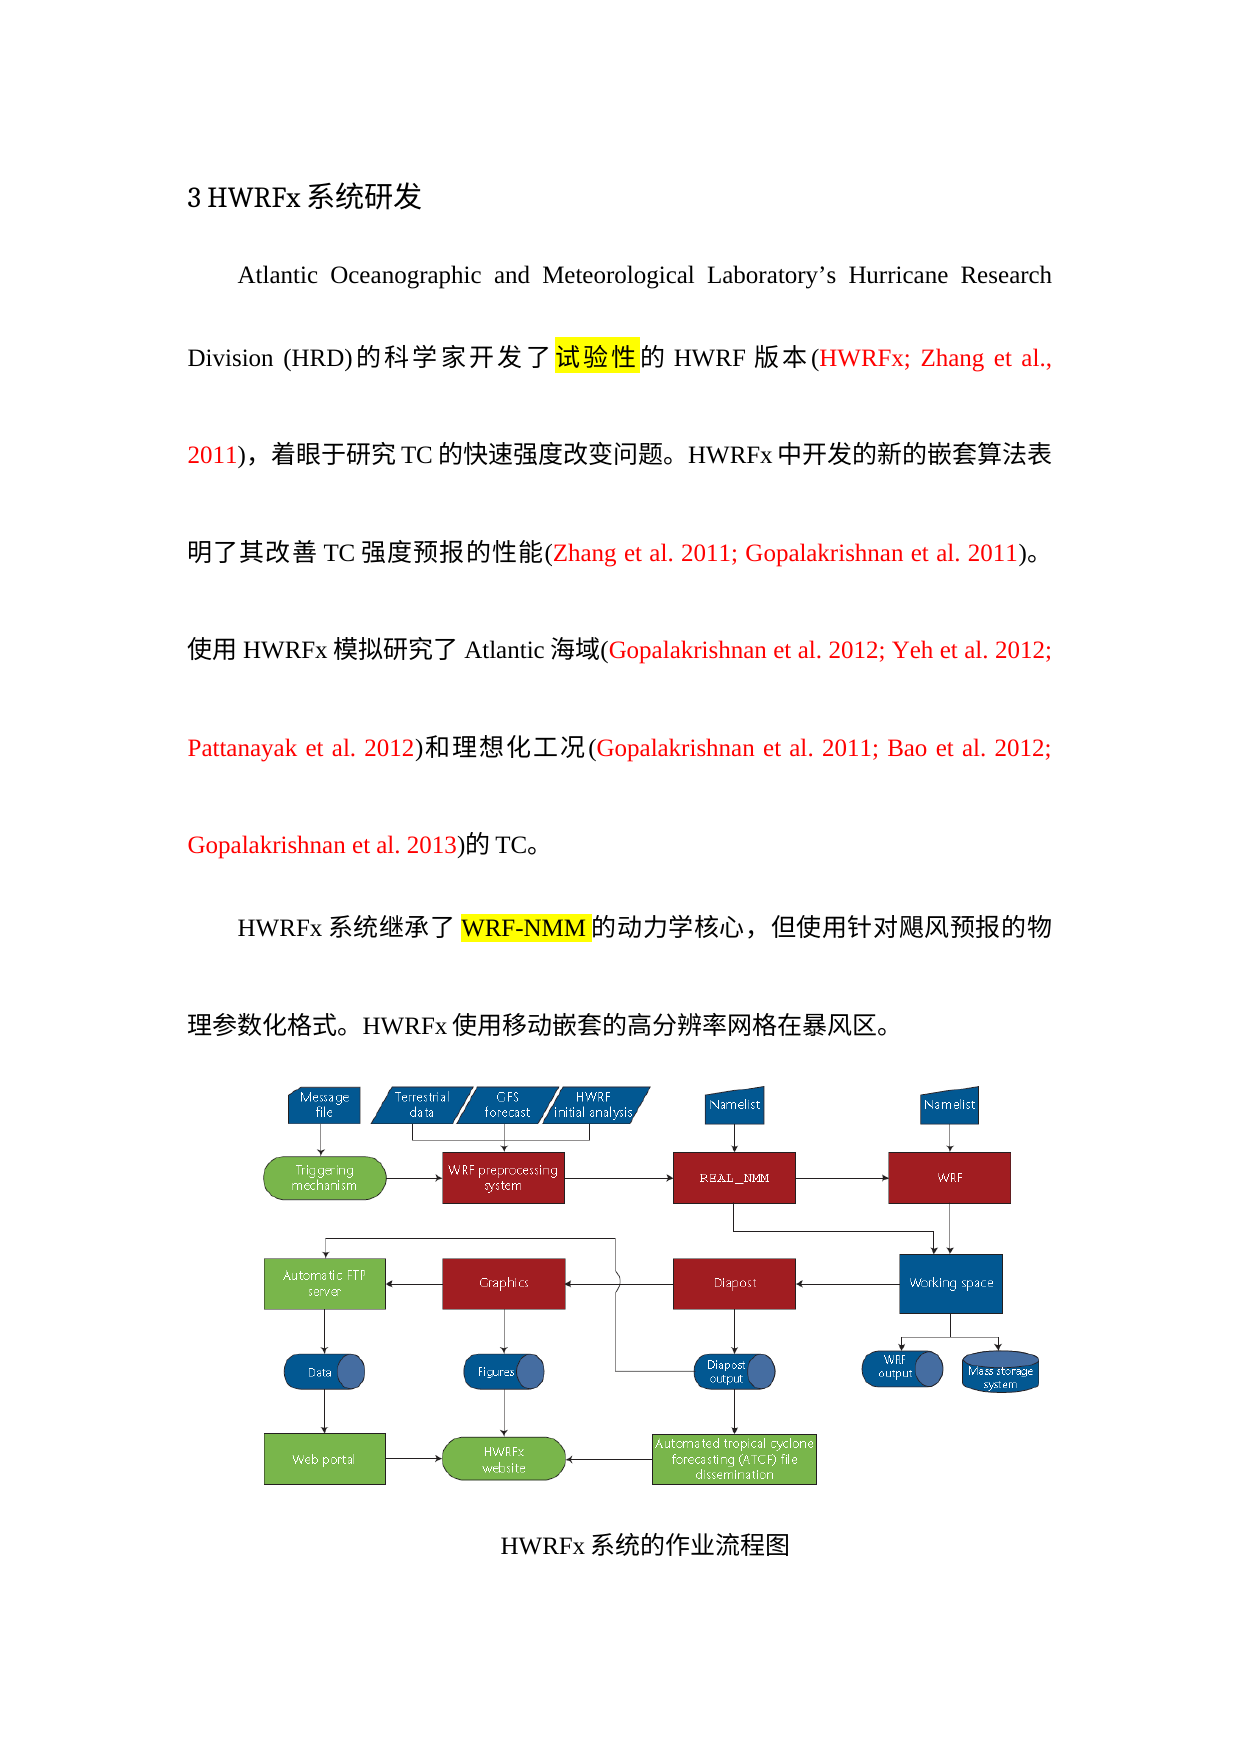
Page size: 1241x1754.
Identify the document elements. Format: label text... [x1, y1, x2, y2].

text HWRFx系统的作业流程图 [187, 1511, 1053, 1576]
text HWRFx系统继承了WRF-NMM的动力学核心，但使用针对飓风预报的物理参数化格式。HWRFx使用移动嵌套的高分辨率网格在暴风区。 [187, 893, 1053, 1056]
subtitle 3 HWRFx系统研发 [187, 162, 1053, 227]
text Atlantic Oceanographic and Meteorological Laboratory’s Hurricane Research Division (HRD)的科学家开发了试验性的HWRF版本(HWRFx; Zhang et al., 2011)，着眼于研究TC的快速强度改变问题。HWRFx中开发的新的嵌套算法表明了其改善TC强度预报的性能(Zhang et al. 2011; Gopalakrishnan et al. 2011)。使用HWRFx模拟研究了Atlantic海域(Gopalakrishnan et al. 2012; Yeh et al. 2012; Pattanayak et al. 2012)和理想化工况(Gopalakrishnan et al. 2011; Bao et al. 2012; Gopalakrishnan et al. 2013)的TC。 [187, 258, 1053, 875]
